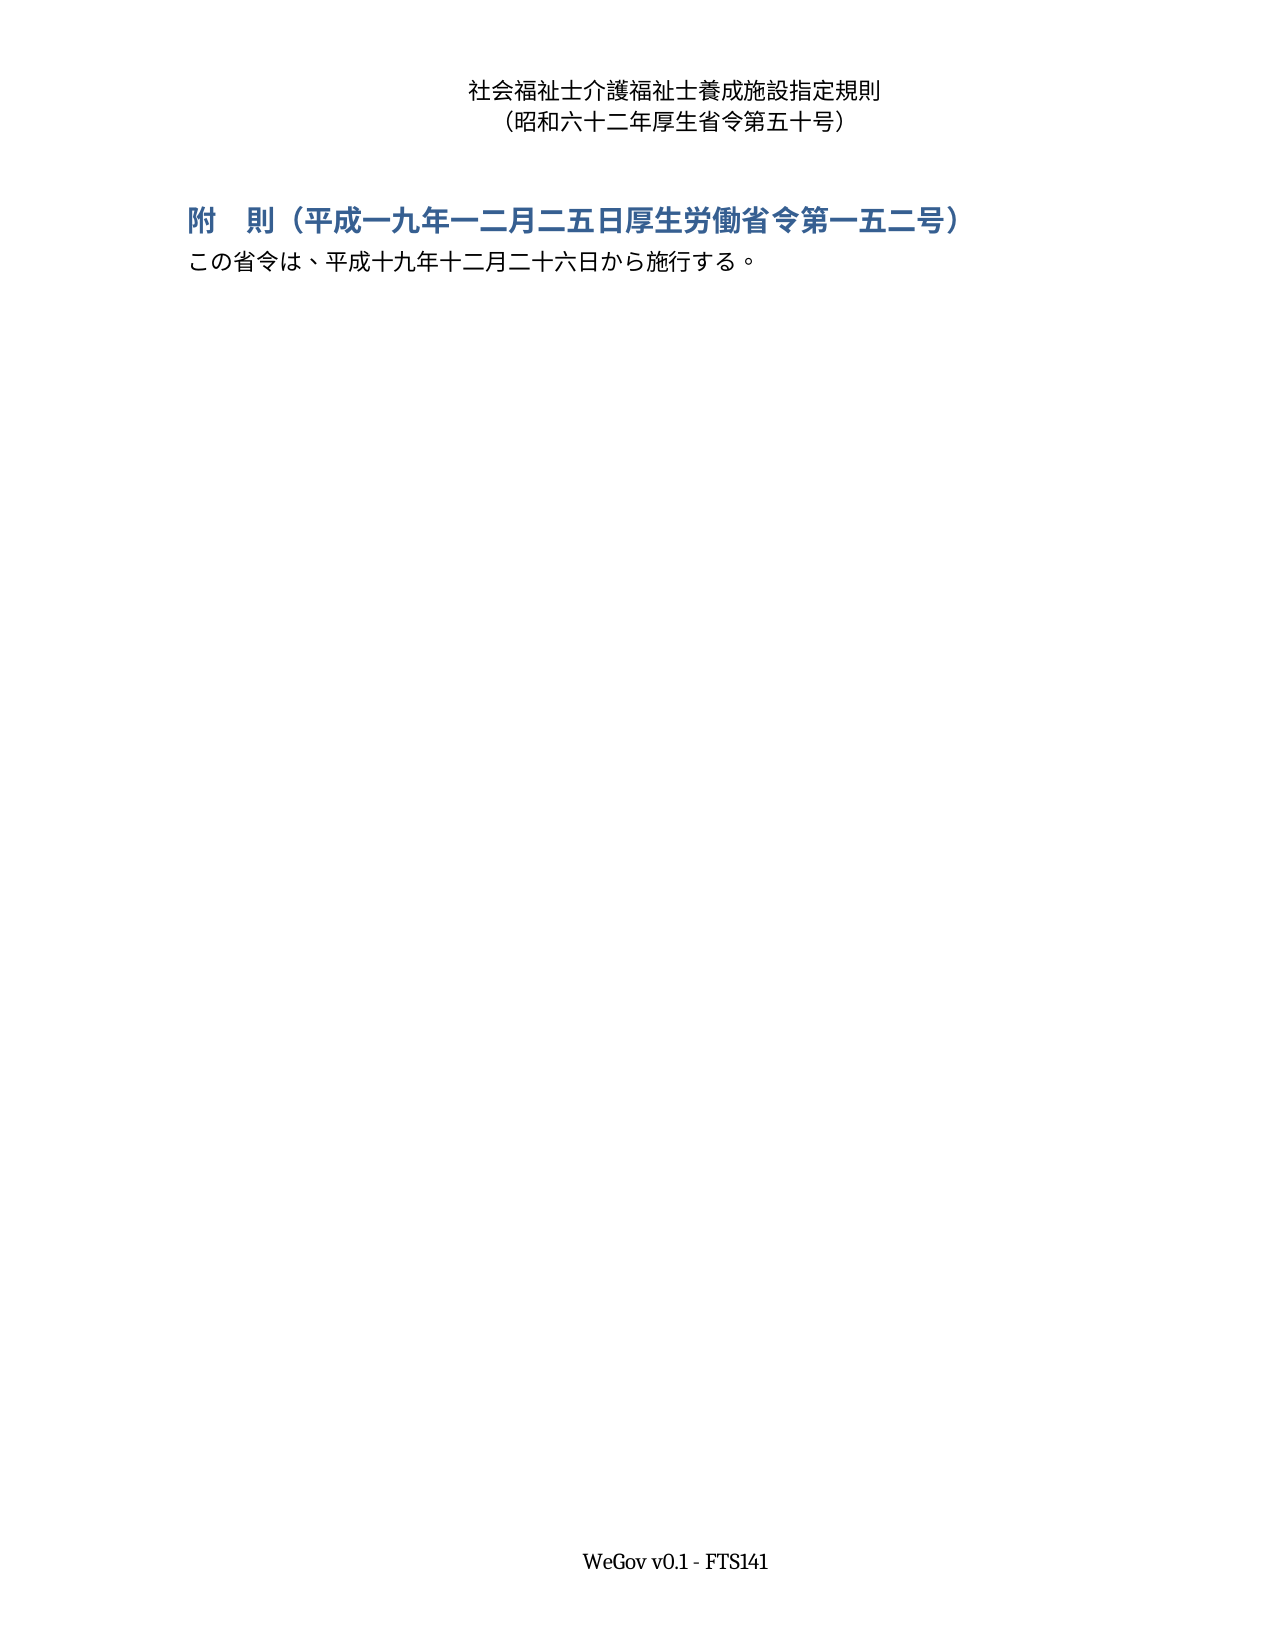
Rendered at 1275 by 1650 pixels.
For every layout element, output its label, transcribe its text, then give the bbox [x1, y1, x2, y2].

subtitle 附 則（平成一九年一二月二五日厚生労働省令第一五二号） [187, 200, 1087, 240]
text この省令は、平成十九年十二月二十六日から施行する。 [187, 246, 1087, 277]
